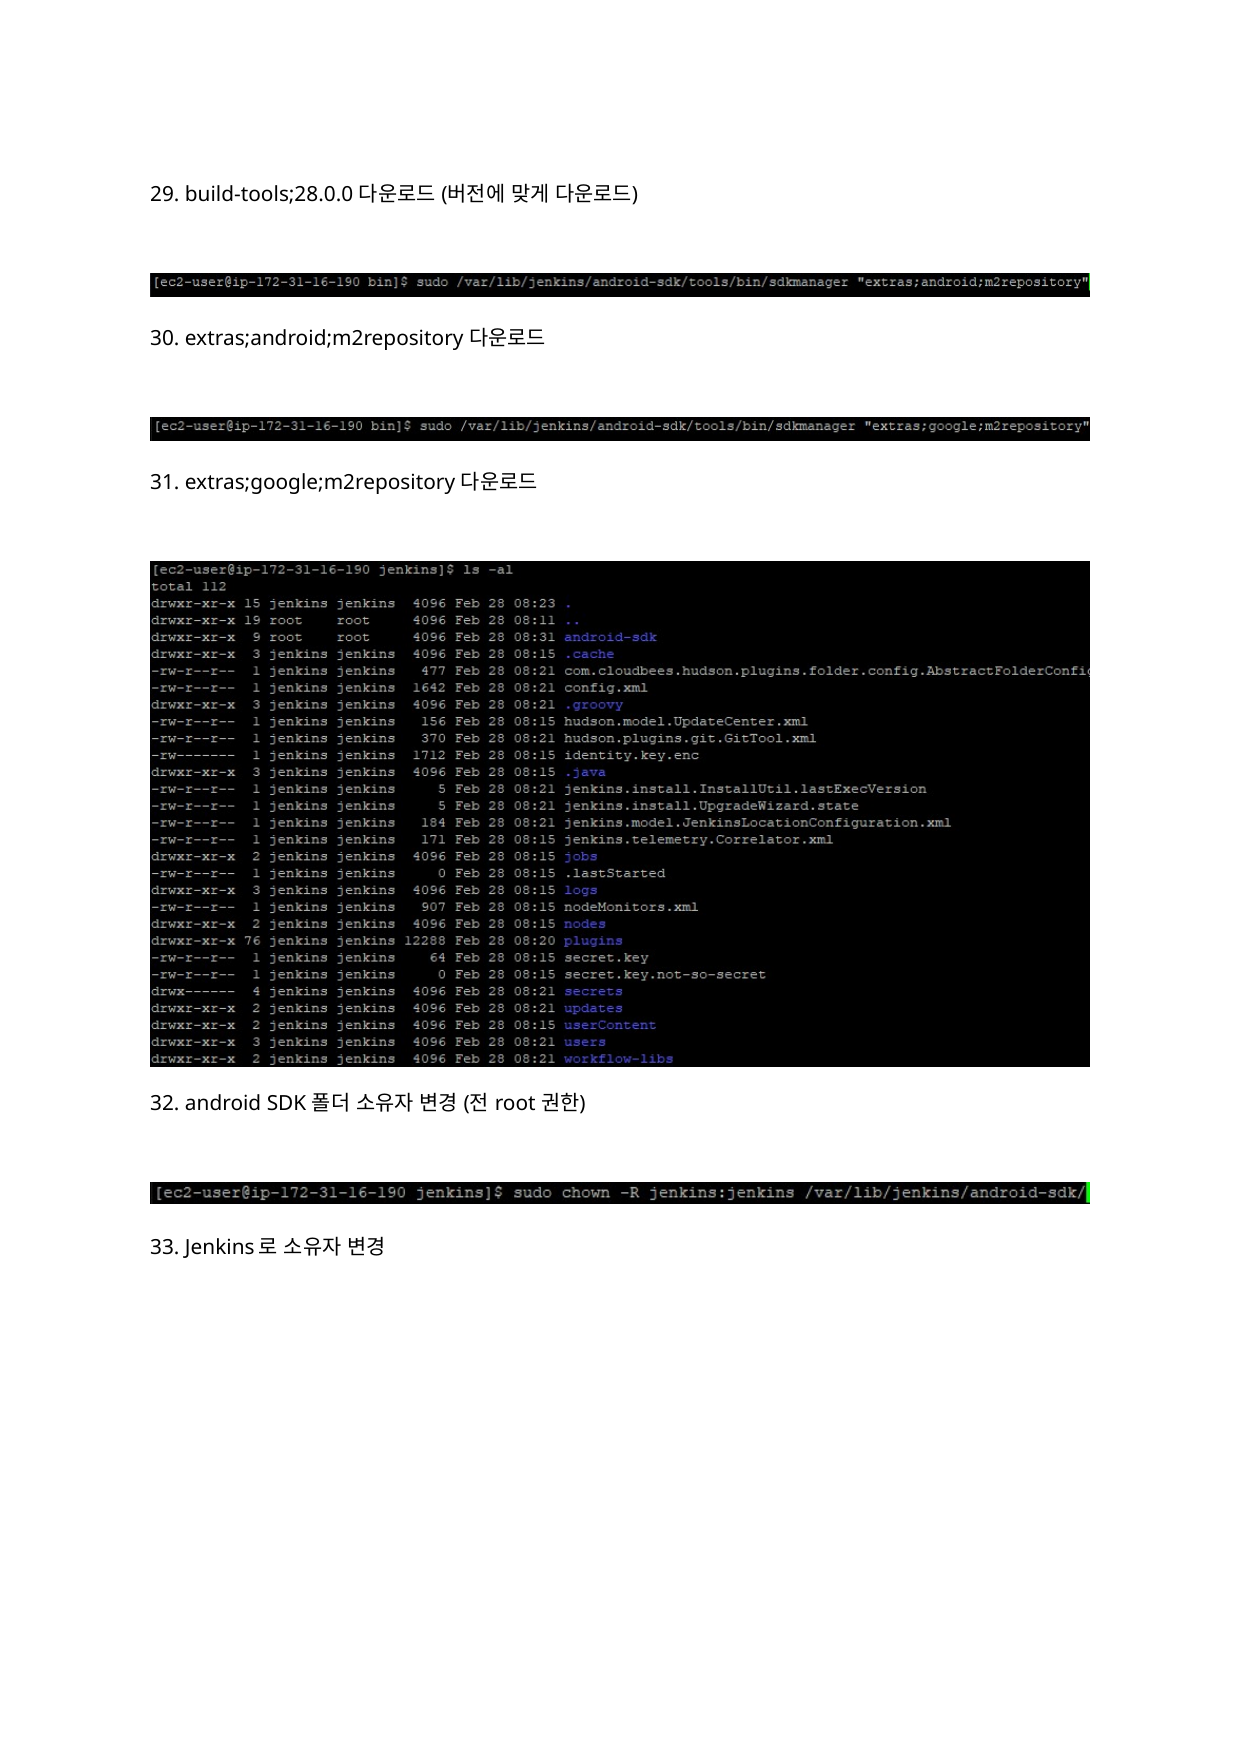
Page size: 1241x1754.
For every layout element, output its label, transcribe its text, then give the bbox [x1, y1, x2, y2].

text 32. android SDK 폴더 소유자 변경 (전 root 권한) [150, 1086, 1090, 1116]
picture [150, 273, 1090, 297]
picture [150, 417, 1090, 441]
text 33. Jenkins로 소유자 변경 [150, 1230, 1090, 1260]
picture [150, 561, 1090, 1067]
text 31. extras;google;m2repository 다운로드 [150, 465, 1090, 495]
text 29. build-tools;28.0.0 다운로드 (버전에 맞게 다운로드) [150, 177, 1090, 207]
text 30. extras;android;m2repository 다운로드 [150, 321, 1090, 351]
picture [150, 1182, 1090, 1204]
